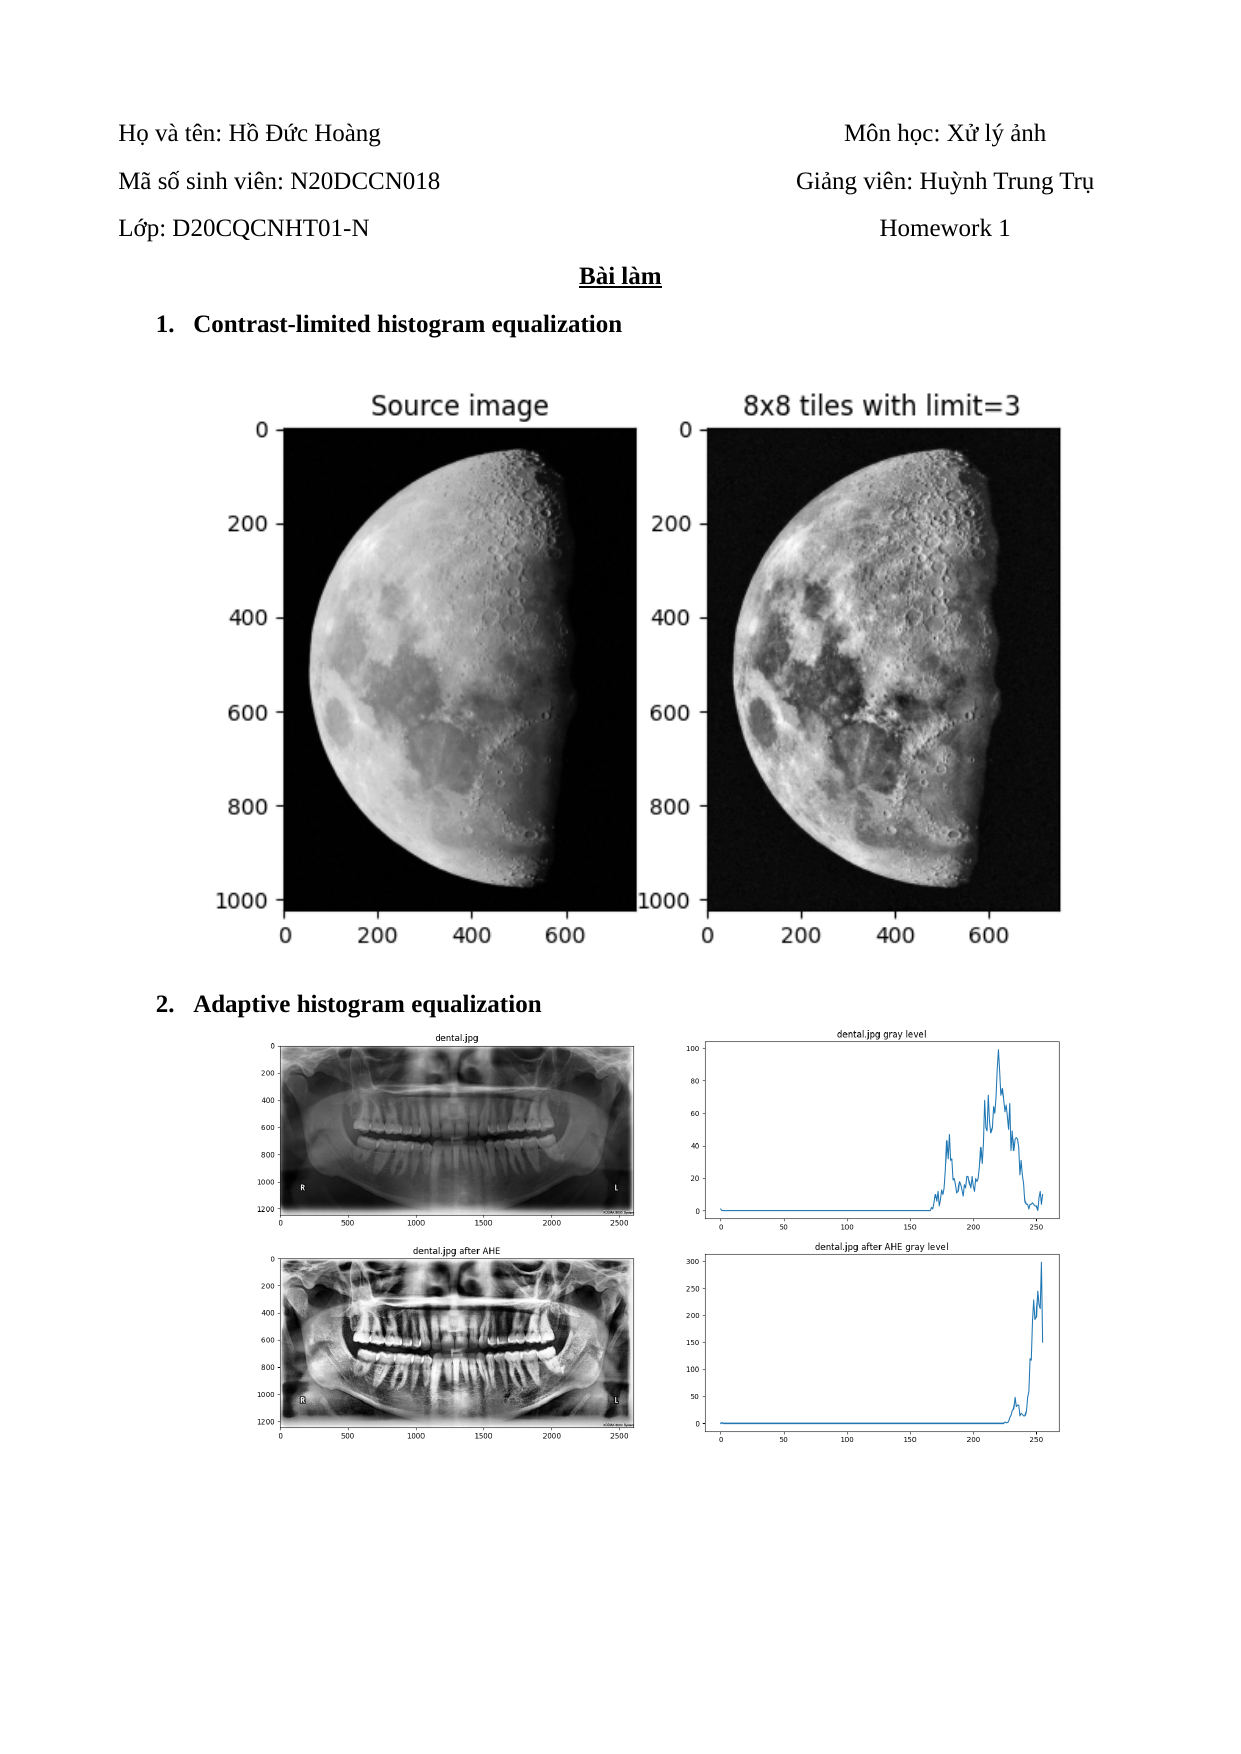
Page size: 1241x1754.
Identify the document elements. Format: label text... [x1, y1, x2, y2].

text Lớp: D20CQCNHT01-N Homework 1 [118, 213, 1122, 242]
list Adaptive histogram equalization [156, 989, 1122, 1018]
text Bài làm [118, 261, 1122, 290]
list Contrast-limited histogram equalization [156, 309, 1122, 338]
picture [193, 340, 1131, 987]
text Mã số sinh viên: N20DCCN018 Giảng viên: Huỳnh Trung Trụ [118, 166, 1122, 194]
text Họ và tên: Hồ Đức Hoàng Môn học: Xử lý ảnh [118, 118, 1122, 147]
picture [226, 1021, 1090, 1457]
